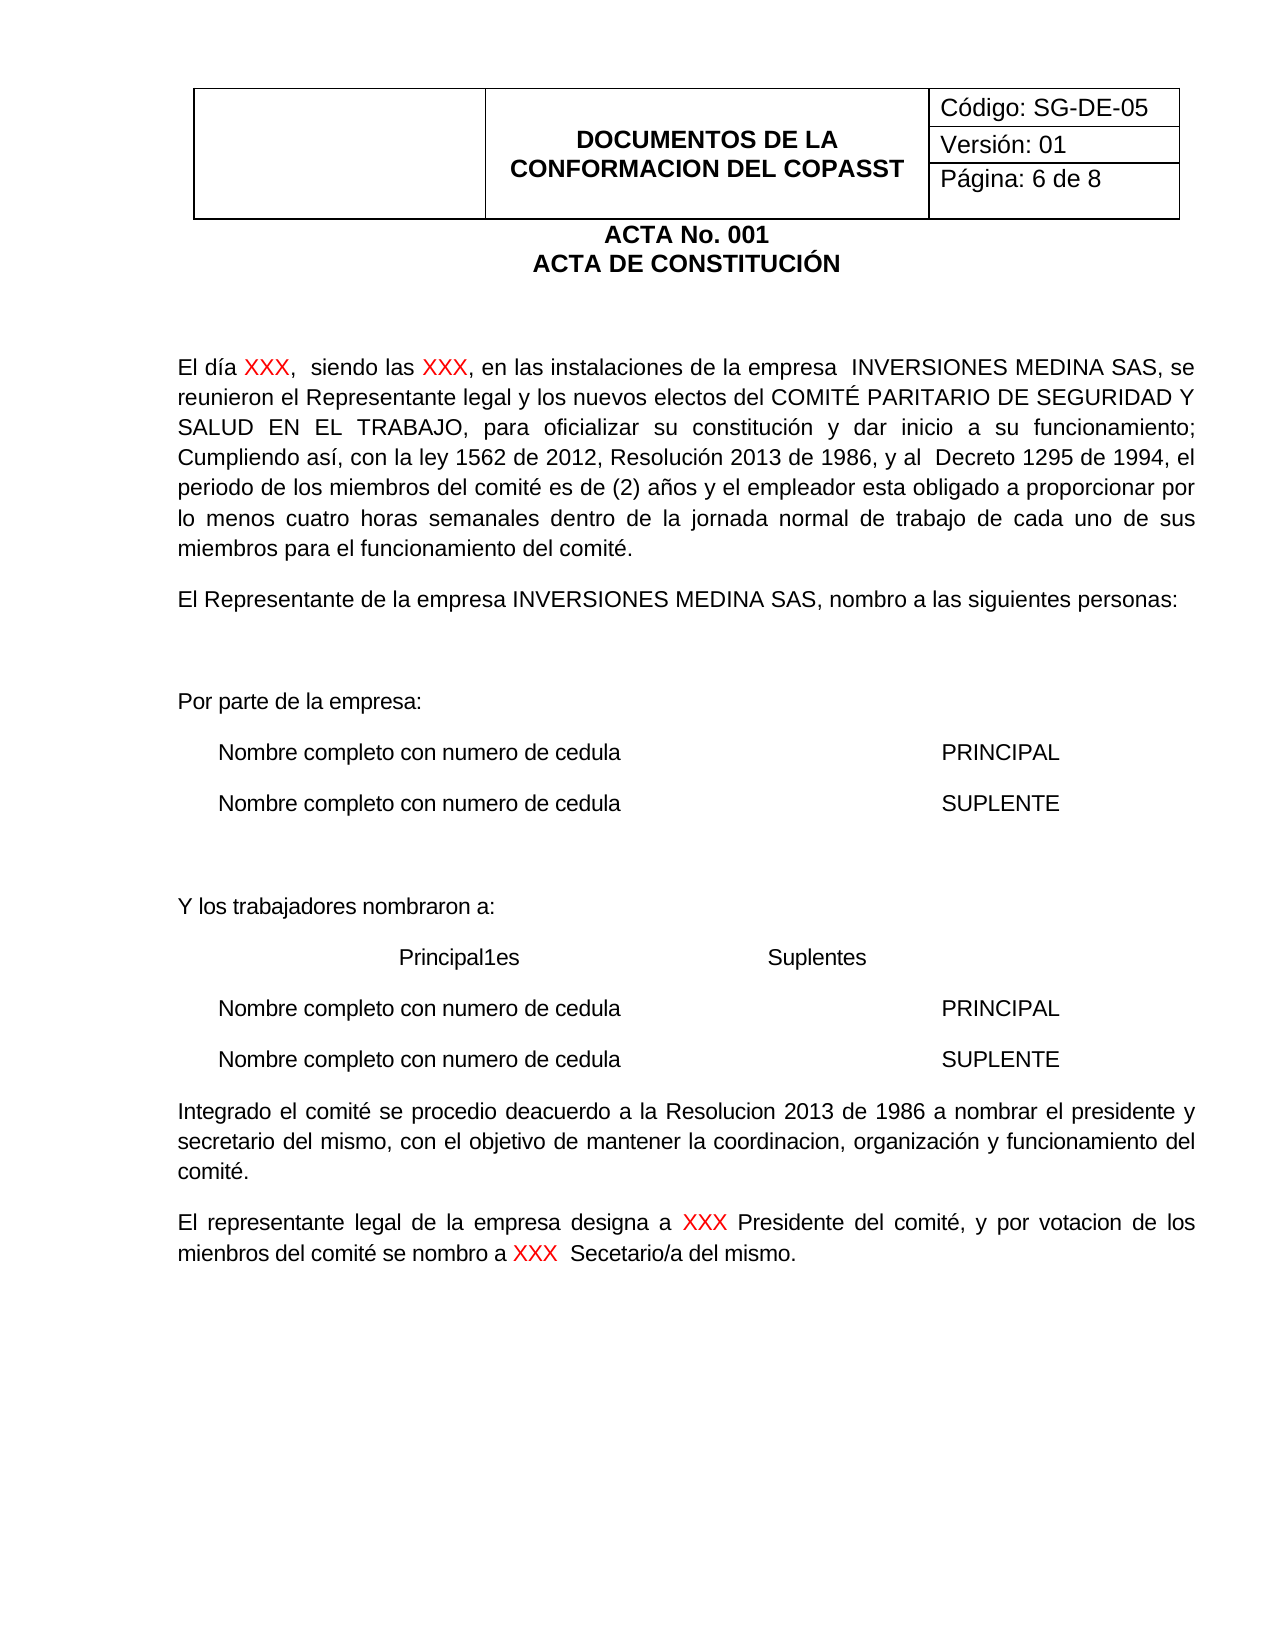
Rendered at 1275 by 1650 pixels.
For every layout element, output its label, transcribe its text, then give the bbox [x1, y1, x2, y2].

text ACTA DE CONSTITUCIÓN [177, 249, 1196, 277]
table_cell Nombre completo con numero de cedula [207, 790, 930, 842]
table_cell SUPLENTE [930, 1046, 1109, 1098]
table_cell SUPLENTE [930, 790, 1109, 842]
text Principal1es Suplentes [177, 944, 1196, 970]
subtitle ACTA No. 001 [177, 164, 1196, 249]
table_cell Nombre completo con numero de cedula [207, 1046, 930, 1098]
text Y los trabajadores nombraron a: [177, 893, 1196, 919]
text Por parte de la empresa: [177, 688, 1196, 714]
text Integrado el comité se procedio deacuerdo a la Resolucion 2013 de 1986 a nombrar el presidente y secretario del mismo, con el objetivo de mantener la coordinacion, organización y funcionamiento del comité. [177, 1098, 1196, 1185]
table_header PRINCIPAL [930, 739, 1109, 790]
text El día XXX, siendo las XXX, en las instalaciones de la empresa INVERSIONES MEDINA SAS, se reunieron el Representante legal y los nuevos electos del COMITÉ PARITARIO DE SEGURIDAD Y SALUD EN EL TRABAJO, para oficializar su constitución y dar inicio a su funcionamiento; Cumpliendo así, con la ley 1562 de 2012, Resolución 2013 de 1986, y al Decreto 1295 de 1994, el periodo de los miembros del comité es de (2) años y el empleador esta obligado a proporcionar por lo menos cuatro horas semanales dentro de la jornada normal de trabajo de cada uno de sus miembros para el funcionamiento del comité. [177, 353, 1196, 561]
text El representante legal de la empresa designa a XXX Presidente del comité, y por votacion de los mienbros del comité se nombro a XXX Secetario/a del mismo. [177, 1209, 1196, 1266]
table_header PRINCIPAL [930, 995, 1109, 1046]
table_header Nombre completo con numero de cedula [207, 739, 930, 790]
text El Representante de la empresa INVERSIONES MEDINA SAS, nombro a las siguientes personas: [177, 586, 1196, 612]
table_header Nombre completo con numero de cedula [207, 995, 930, 1046]
